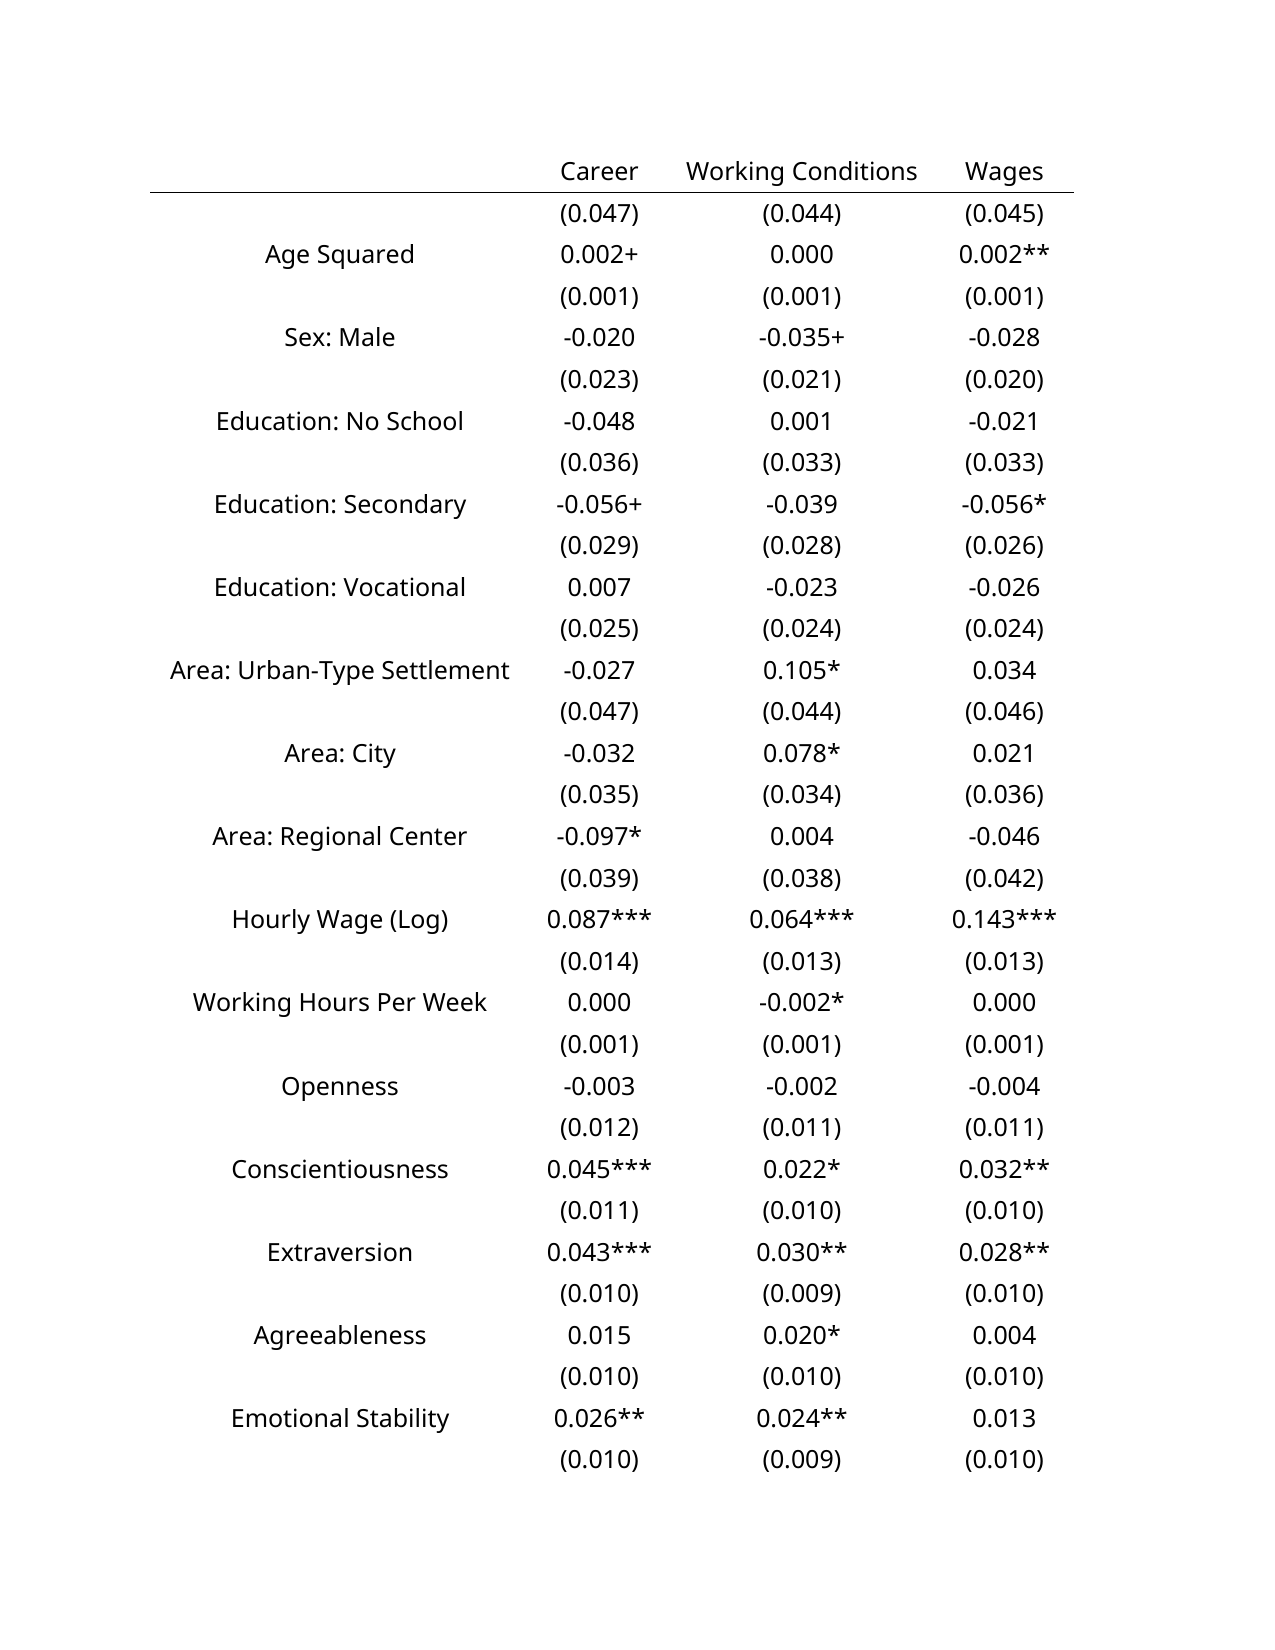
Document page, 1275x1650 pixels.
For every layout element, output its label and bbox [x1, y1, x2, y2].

table_header [139, 150, 1114, 1480]
